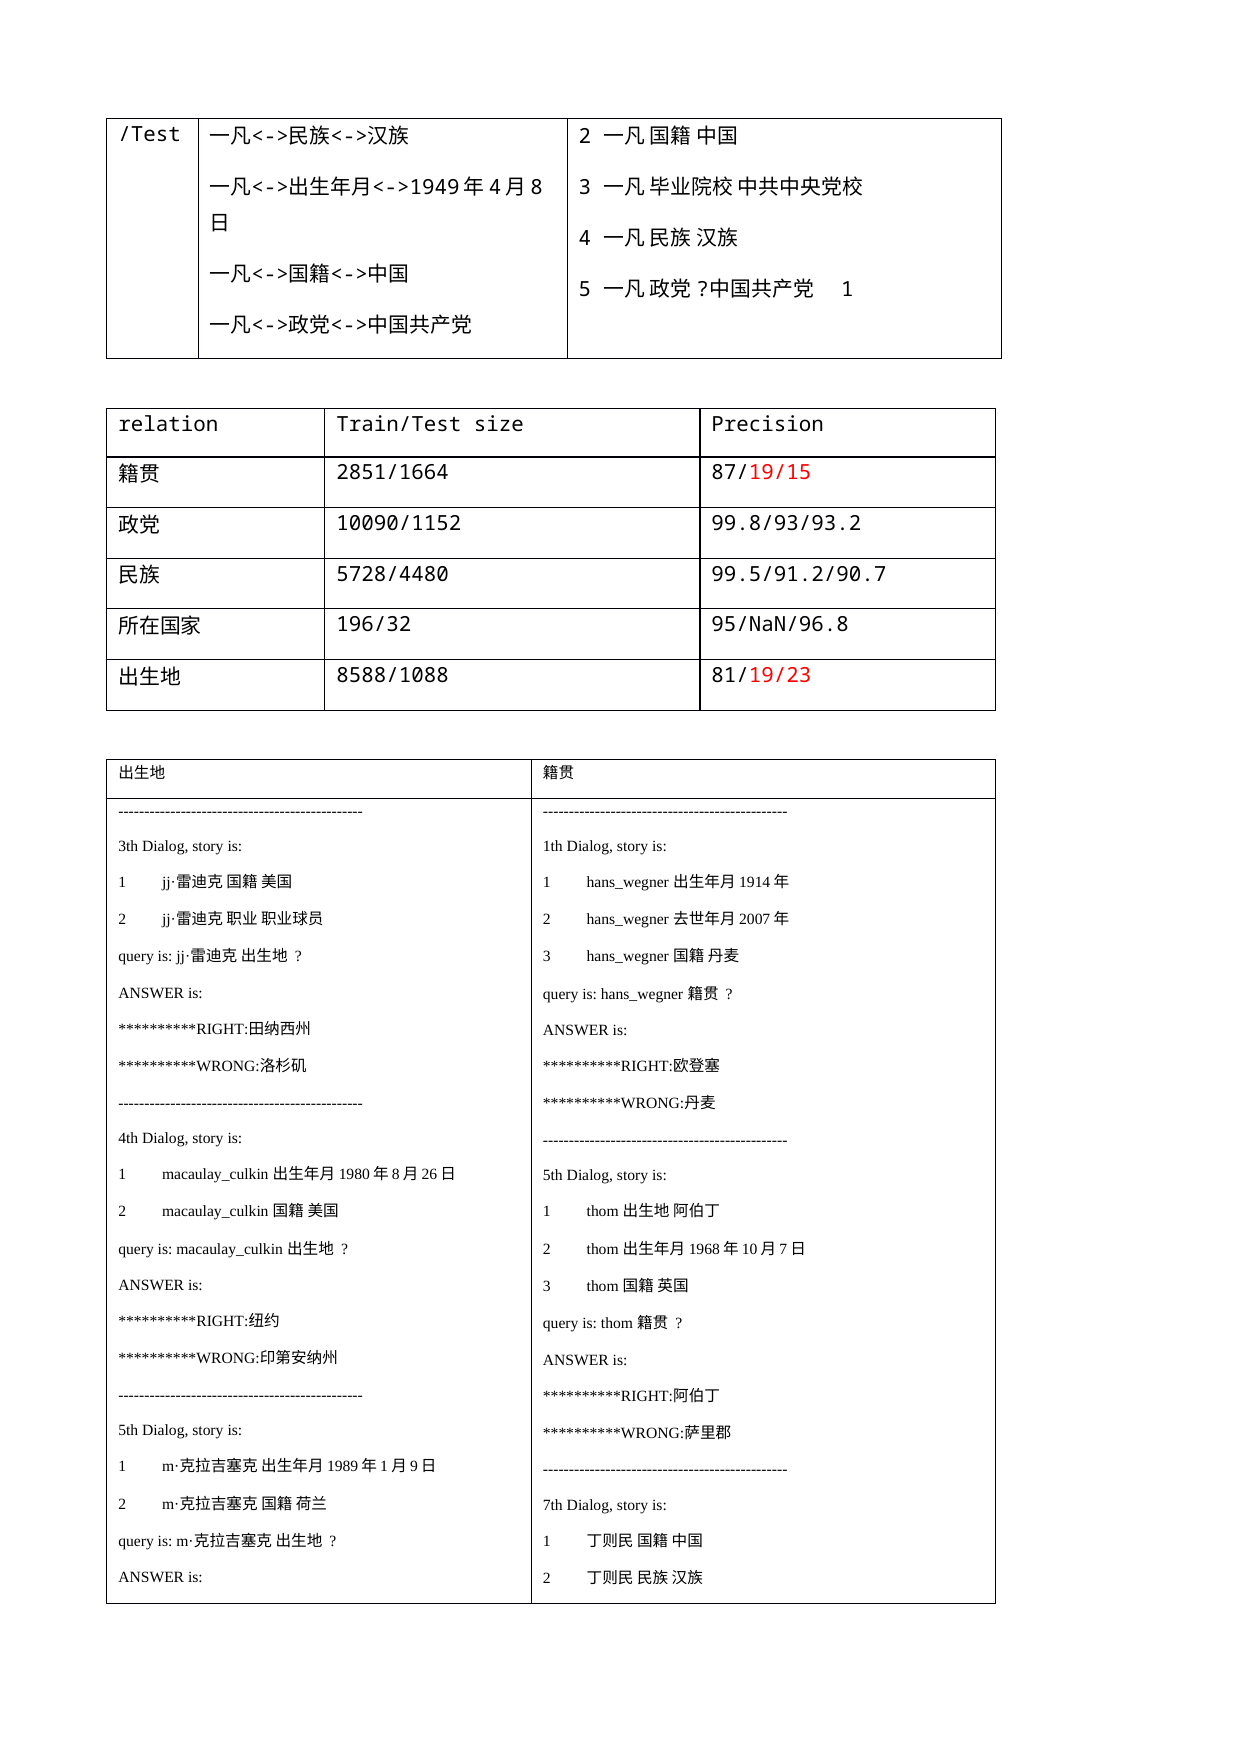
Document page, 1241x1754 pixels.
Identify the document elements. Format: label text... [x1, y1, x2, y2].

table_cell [199, 119, 567, 358]
table_cell 籍贯 [107, 458, 324, 507]
table_header 出生地 [107, 760, 531, 797]
table_cell 95/NaN/96.8 [701, 609, 995, 659]
table_header relation [107, 409, 324, 456]
table_cell 81/19/23 [701, 660, 995, 709]
table_header Precision [701, 409, 995, 456]
table_cell 2851/1664 [325, 458, 699, 507]
table_cell 出生地 [107, 660, 324, 709]
table_header Train/Test size [325, 409, 699, 456]
table_cell Train /Test [107, 119, 198, 358]
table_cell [568, 119, 1001, 358]
table_cell 8588/1088 [325, 660, 699, 709]
table_cell 5728/4480 [325, 559, 699, 608]
table_cell 10090/1152 [325, 508, 699, 558]
table_cell 87/19/15 [701, 458, 995, 507]
table_cell 民族 [107, 559, 324, 608]
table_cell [532, 799, 995, 1602]
table_cell 所在国家 [107, 609, 324, 659]
table_cell 99.8/93/93.2 [701, 508, 995, 558]
table_header 籍贯 [532, 760, 995, 797]
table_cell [107, 799, 531, 1602]
table_cell 99.5/91.2/90.7 [701, 559, 995, 608]
table_cell 政党 [107, 508, 324, 558]
table_cell 196/32 [325, 609, 699, 659]
